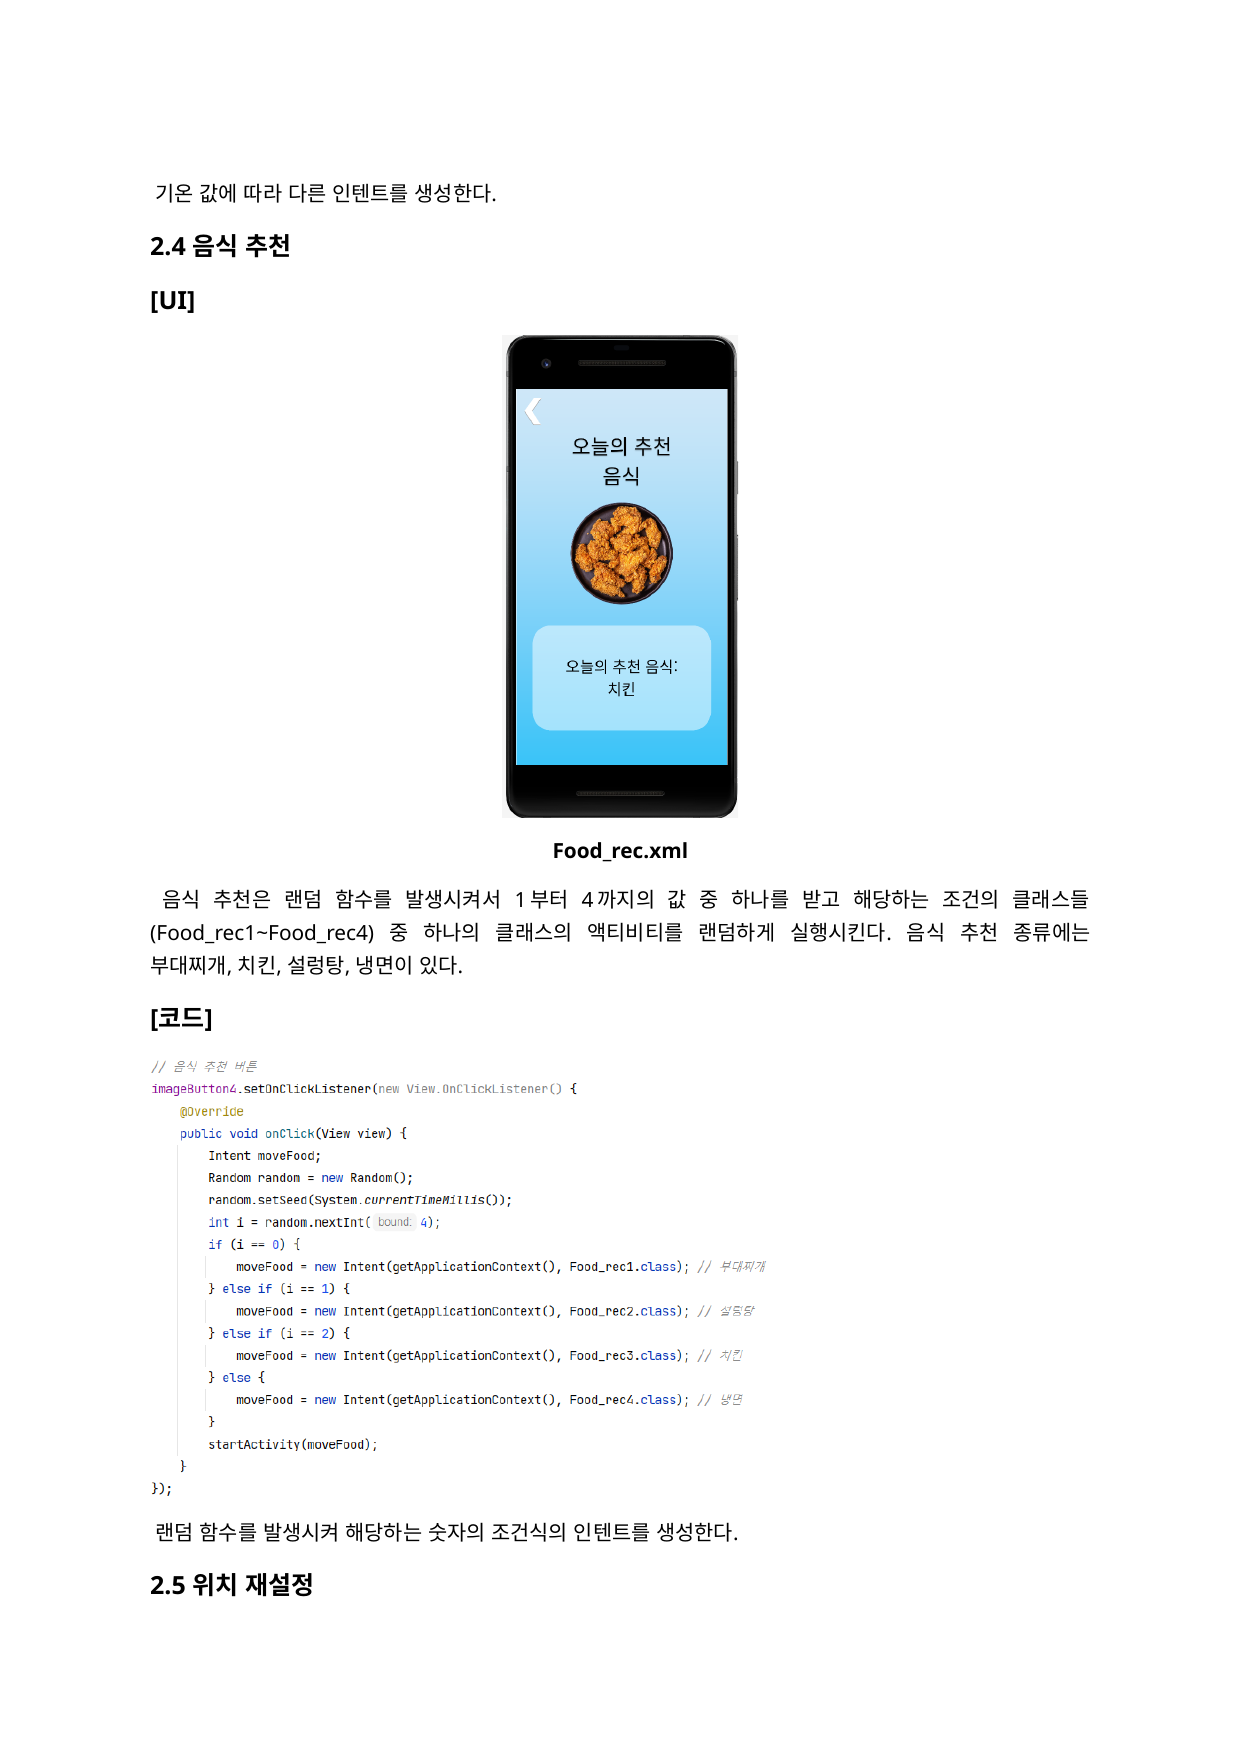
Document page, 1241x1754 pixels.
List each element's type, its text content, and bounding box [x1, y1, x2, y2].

picture [150, 1053, 788, 1498]
text 랜덤 함수를 발생시켜 해당하는 숫자의 조건식의 인텐트를 생성한다. [150, 1516, 1090, 1547]
picture [502, 335, 739, 818]
text [코드] [150, 998, 1090, 1034]
text 2.5 위치 재설정 [150, 1566, 1090, 1602]
text 2.4 음식 추천 [150, 227, 1090, 263]
text 기온 값에 따라 다른 인텐트를 생성한다. [150, 177, 1090, 207]
text 음식 추천은 랜덤 함수를 발생시켜서 1부터 4까지의 값 중 하나를 받고 해당하는 조건의 클래스들(Food_rec1~Food_rec4) 중 하나의 클래스의 액티비티를 랜덤하게 실행시킨다. 음식 추천 종류에는 부대찌개, 치킨, 설렁탕, 냉면이 있다. [150, 883, 1090, 979]
text [UI] [150, 282, 1090, 316]
text Food_rec.xml [150, 836, 1090, 864]
